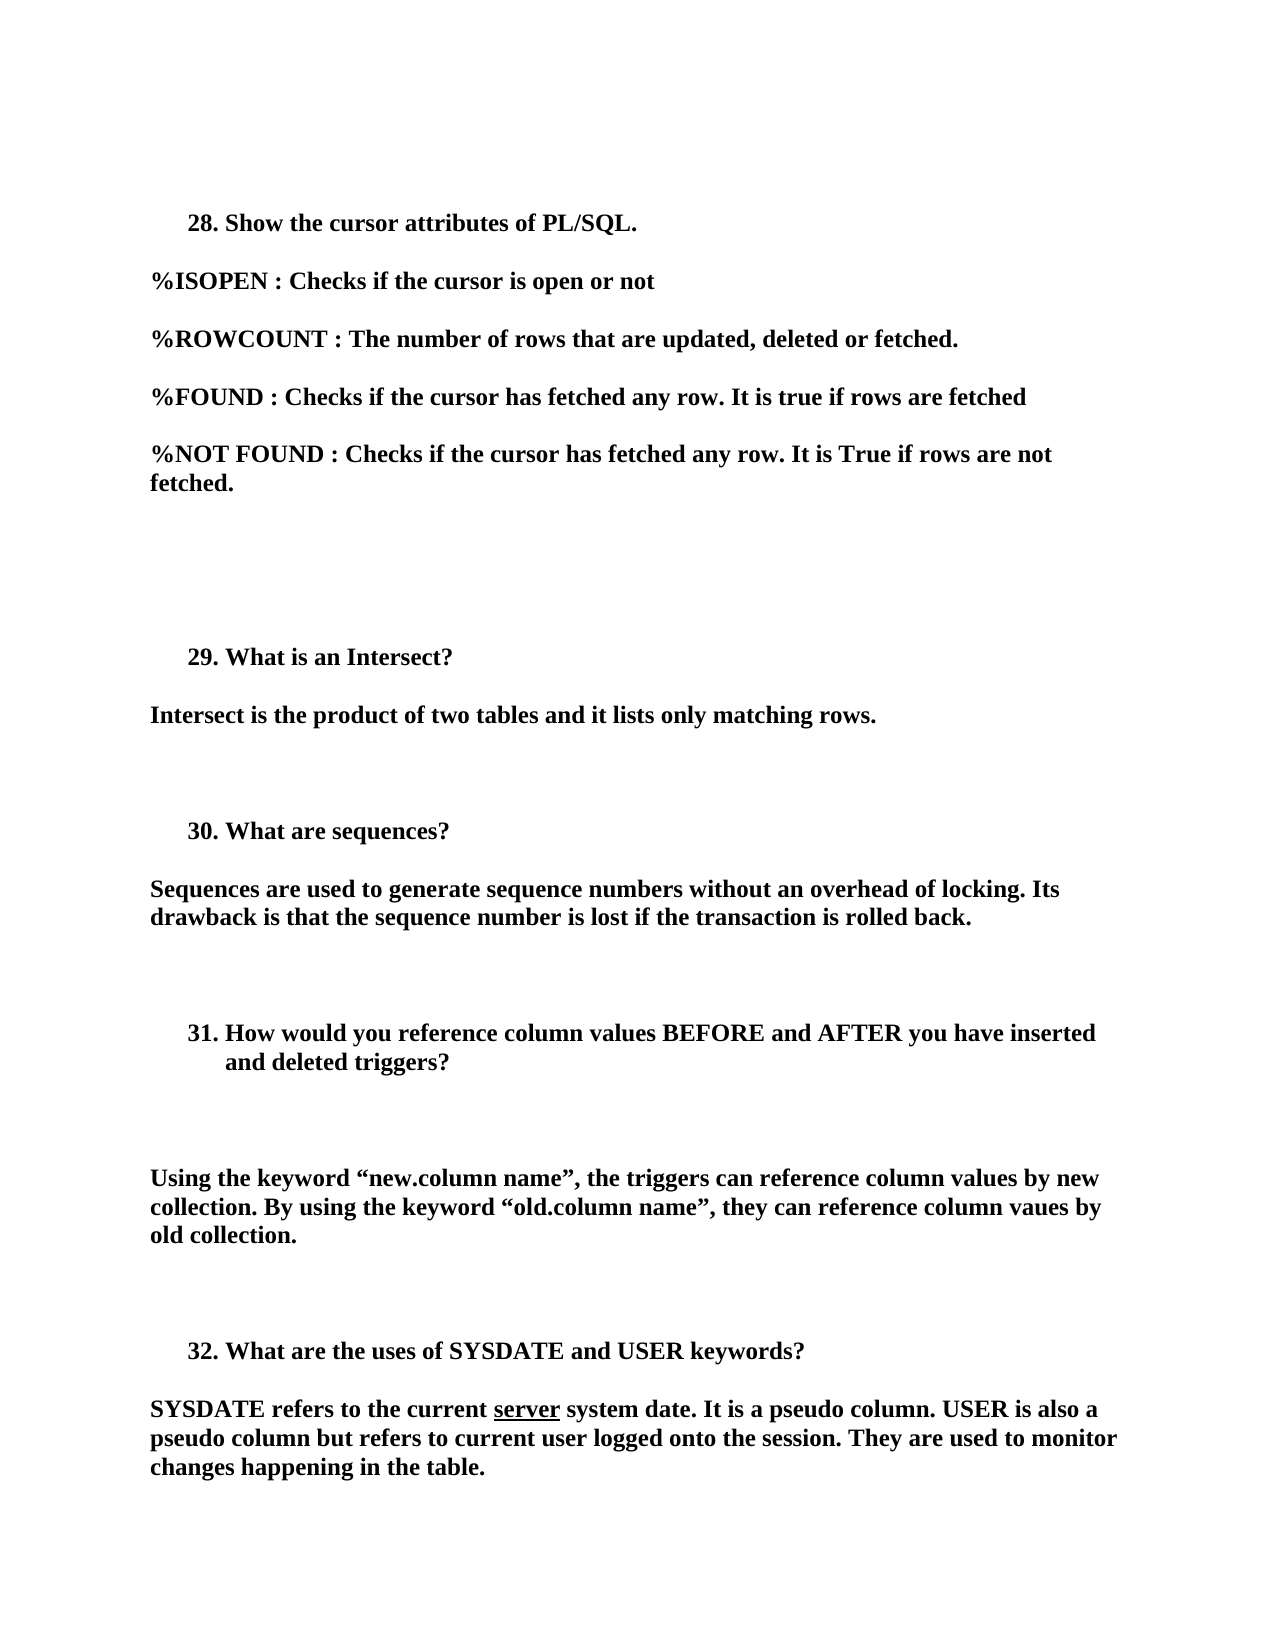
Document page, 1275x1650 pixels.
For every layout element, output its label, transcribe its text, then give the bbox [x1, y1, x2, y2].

text SYSDATE refers to the current server system date. It is a pseudo column. USER is also a pseudo column but refers to current user logged onto the session. They are used to monitor changes happening in the table. [150, 1394, 1125, 1480]
list Show the cursor attributes of PL/SQL. [187, 208, 1125, 237]
list How would you reference column values BEFORE and AFTER you have inserted and deleted triggers? [187, 1018, 1125, 1076]
text %ISOPEN : Checks if the cursor is open or not [150, 266, 1125, 294]
text Sequences are used to generate sequence numbers without an overhead of locking. Its drawback is that the sequence number is lost if the transaction is rolled back. [150, 874, 1125, 931]
text Using the keyword “new.column name”, the triggers can reference column values by new collection. By using the keyword “old.column name”, they can reference column vaues by old collection. [150, 1163, 1125, 1249]
text %FOUND : Checks if the cursor has fetched any row. It is true if rows are fetched [150, 382, 1125, 410]
list What is an Intersect? [187, 642, 1125, 671]
list What are sequences? [187, 816, 1125, 844]
text Intersect is the product of two tables and it lists only matching rows. [150, 700, 1125, 729]
list What are the uses of SYSDATE and USER keywords? [187, 1336, 1125, 1365]
text %ROWCOUNT : The number of rows that are updated, deleted or fetched. [150, 324, 1125, 352]
text %NOT FOUND : Checks if the cursor has fetched any row. It is True if rows are not fetched. [150, 439, 1125, 497]
